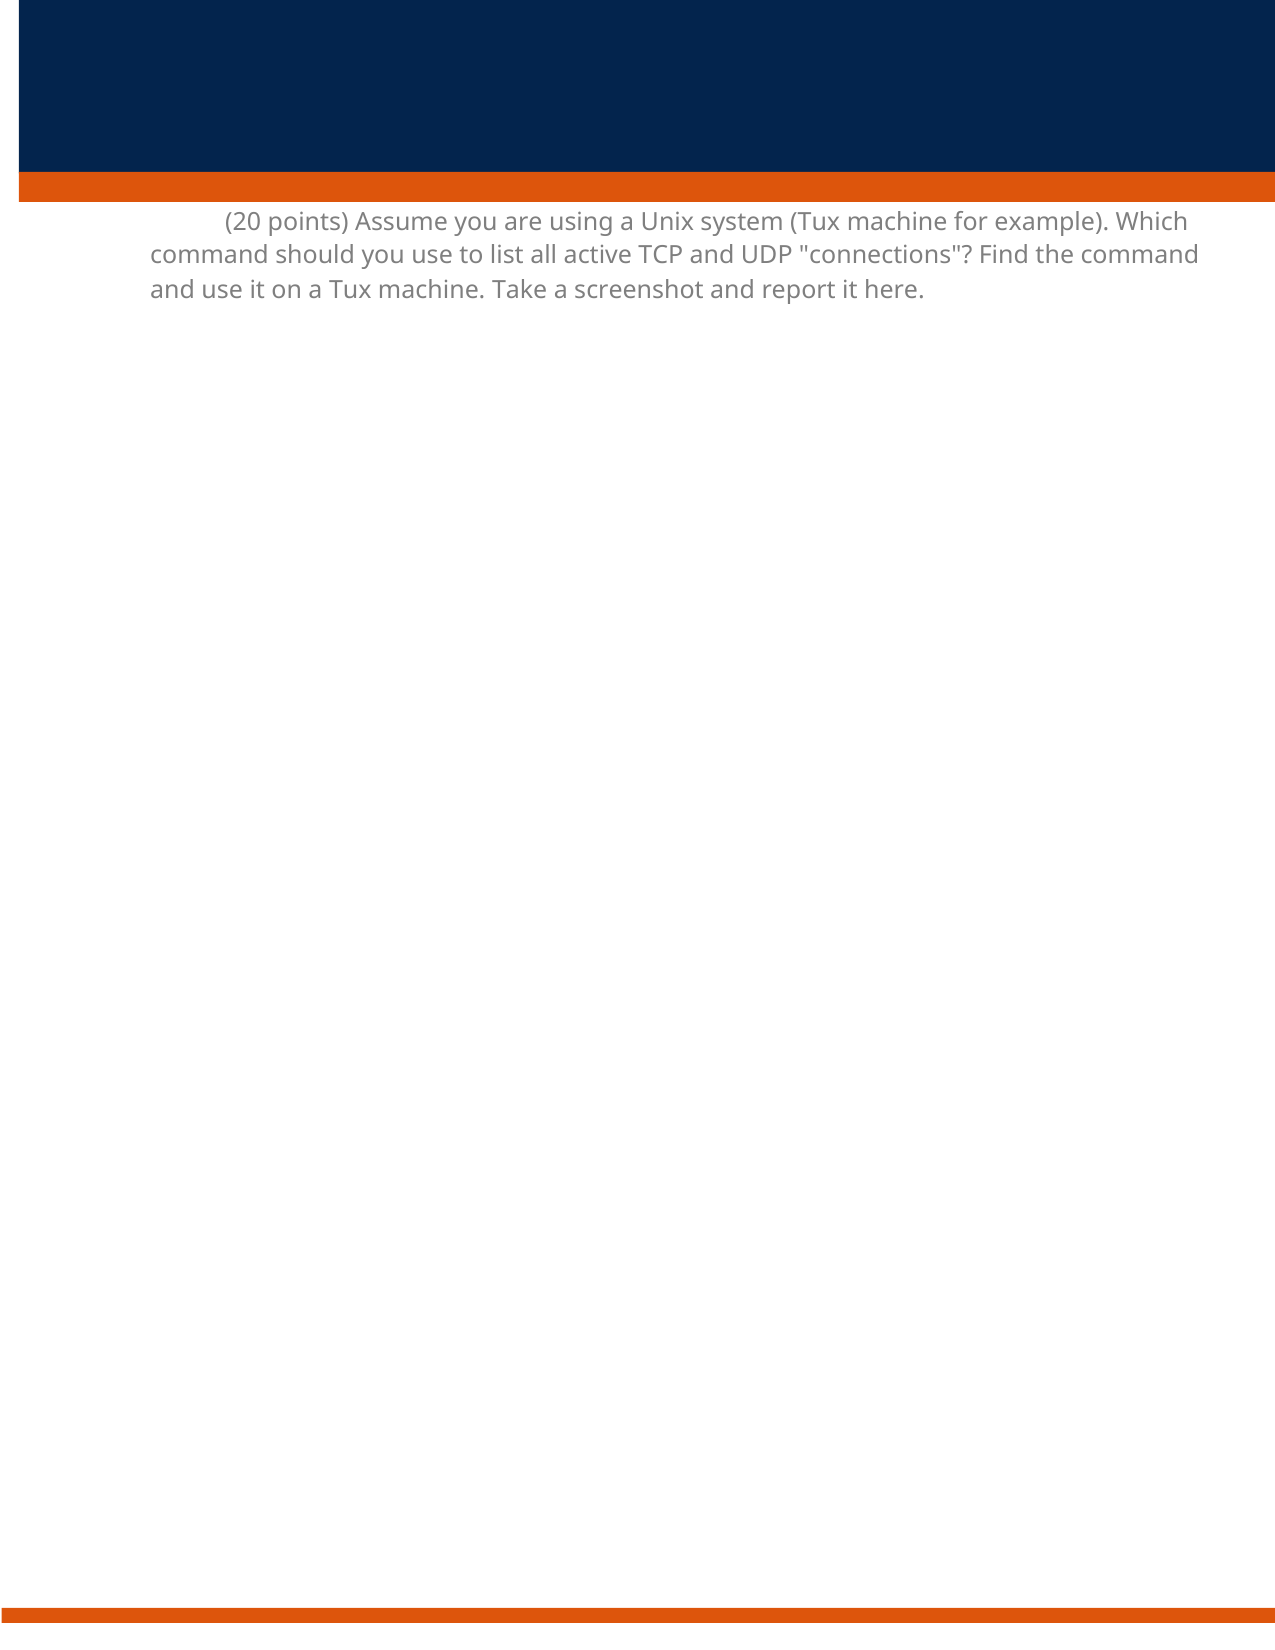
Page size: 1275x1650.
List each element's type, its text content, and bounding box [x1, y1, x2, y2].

text (20 points) Assume you are using a Unix system (Tux machine for example). Which command should you use to list all active TCP and UDP "connections"? Find the command and use it on a Tux machine. Take a screenshot and report it here. [150, 202, 1200, 305]
